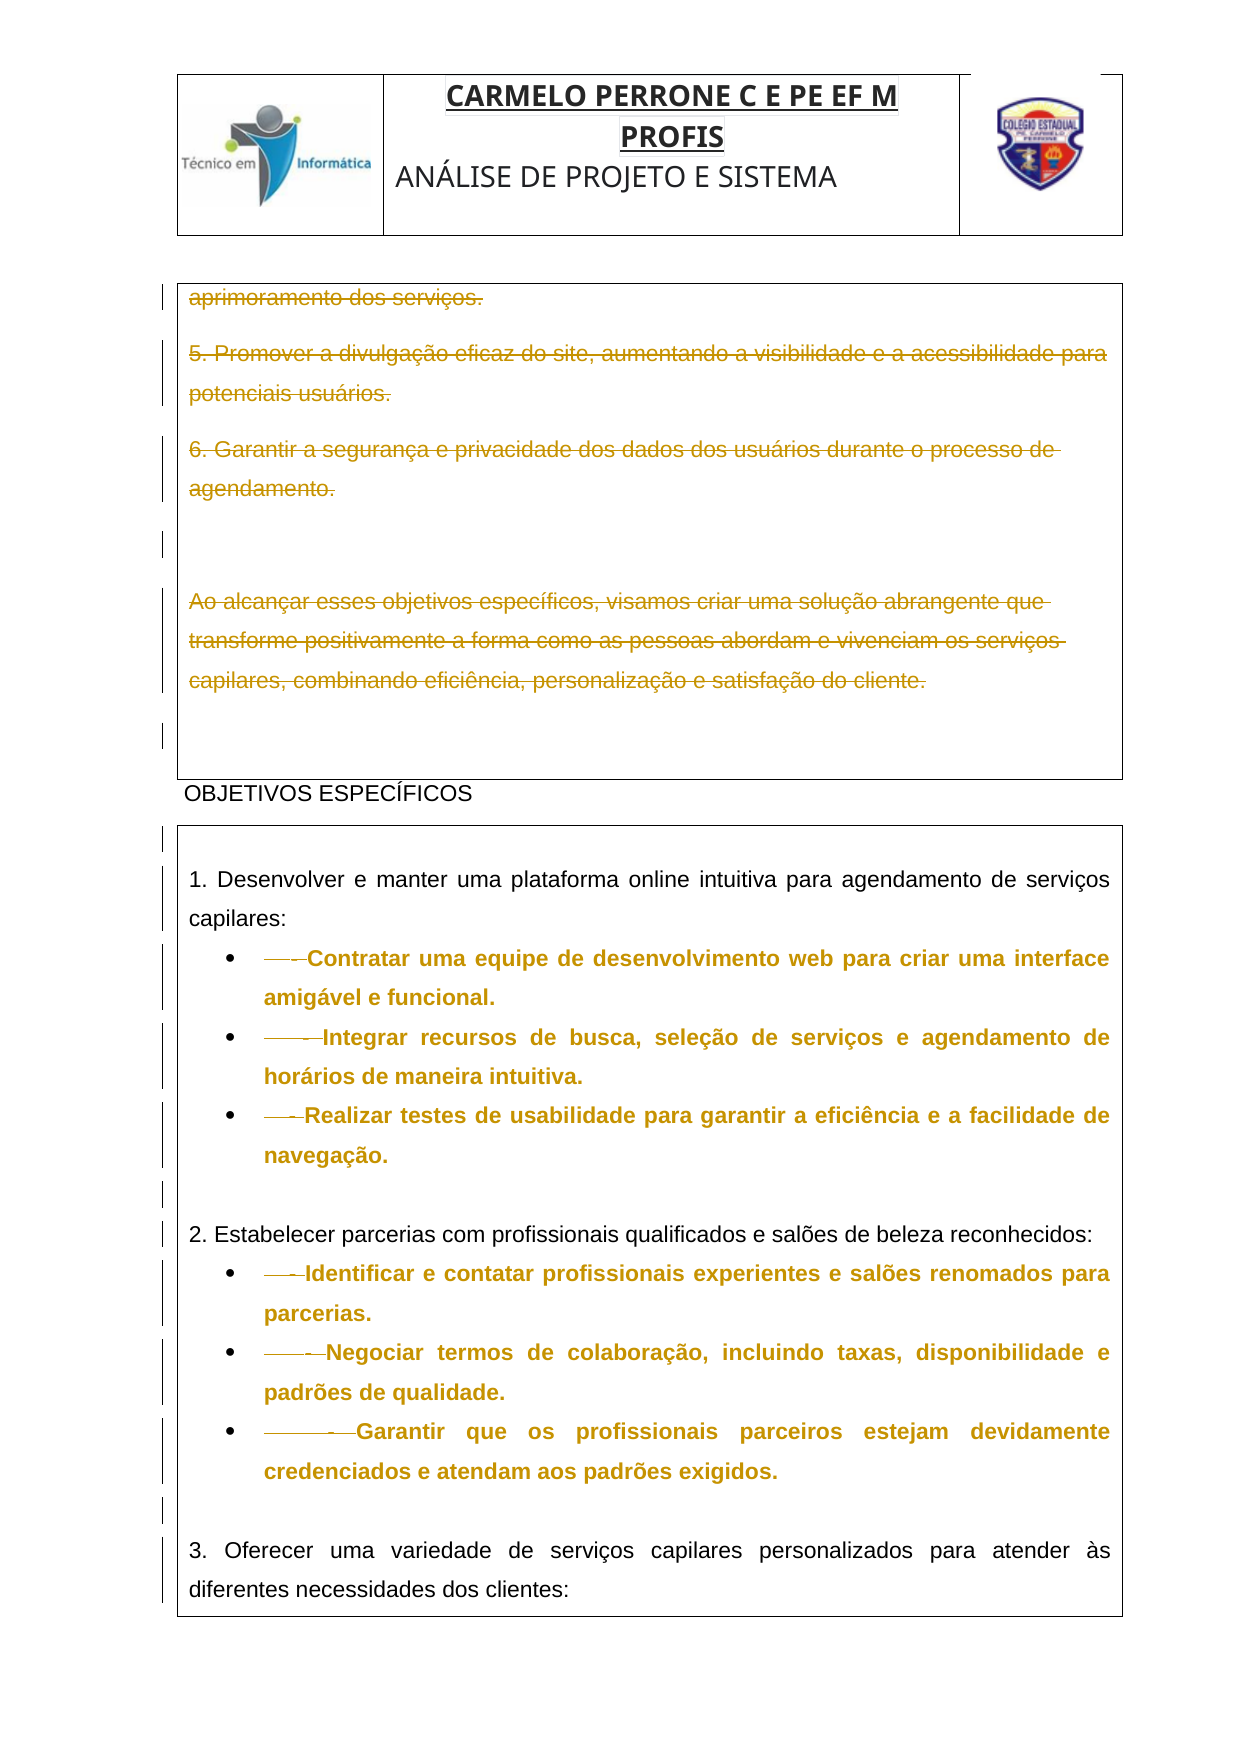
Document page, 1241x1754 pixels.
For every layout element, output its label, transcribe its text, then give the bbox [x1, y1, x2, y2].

picture [181, 104, 371, 207]
picture [971, 74, 1101, 199]
text OBJETIVOS ESPECÍFICOS [177, 780, 1122, 806]
